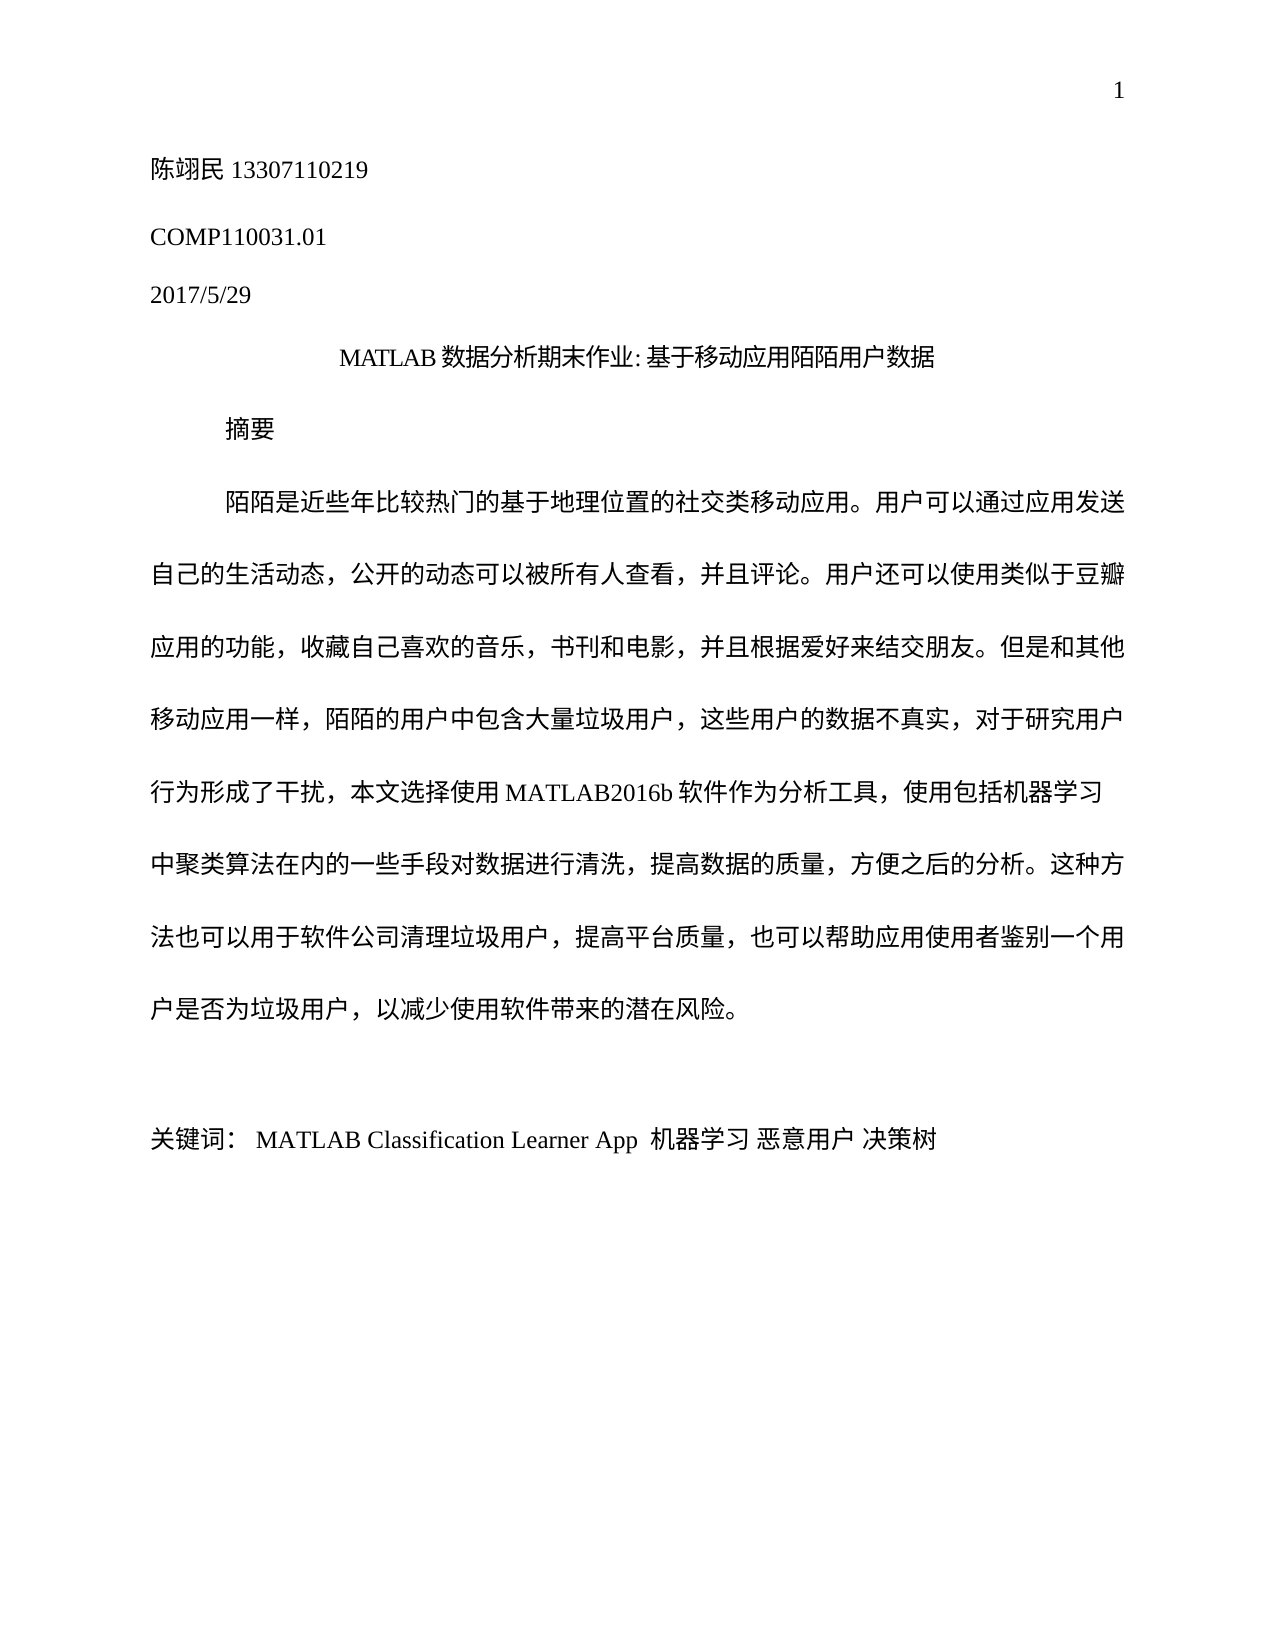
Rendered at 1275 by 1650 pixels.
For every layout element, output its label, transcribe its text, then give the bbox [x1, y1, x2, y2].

text 摘要 [150, 410, 1125, 446]
text 陈翊民 13307110219 [150, 150, 1125, 186]
text 2017/5/29 [150, 280, 1125, 309]
text 关键词： MATLAB Classification Learner App 机器学习 恶意用户 决策树 [150, 1120, 1125, 1156]
title MATLAB数据分析期末作业: 基于移动应用陌陌用户数据 [150, 337, 1125, 374]
text COMP110031.01 [150, 222, 1125, 251]
text 陌陌是近些年比较热门的基于地理位置的社交类移动应用。用户可以通过应用发送自己的生活动态，公开的动态可以被所有人查看，并且评论。用户还可以使用类似于豆瓣应用的功能，收藏自己喜欢的音乐，书刊和电影，并且根据爱好来结交朋友。但是和其他移动应用一样，陌陌的用户中包含大量垃圾用户，这些用户的数据不真实，对于研究用户行为形成了干扰，本文选择使用MATLAB2016b软件作为分析工具，使用包括机器学习中聚类算法在内的一些手段对数据进行清洗，提高数据的质量，方便之后的分析。这种方法也可以用于软件公司清理垃圾用户，提高平台质量，也可以帮助应用使用者鉴别一个用户是否为垃圾用户，以减少使用软件带来的潜在风险。 [150, 482, 1125, 1026]
